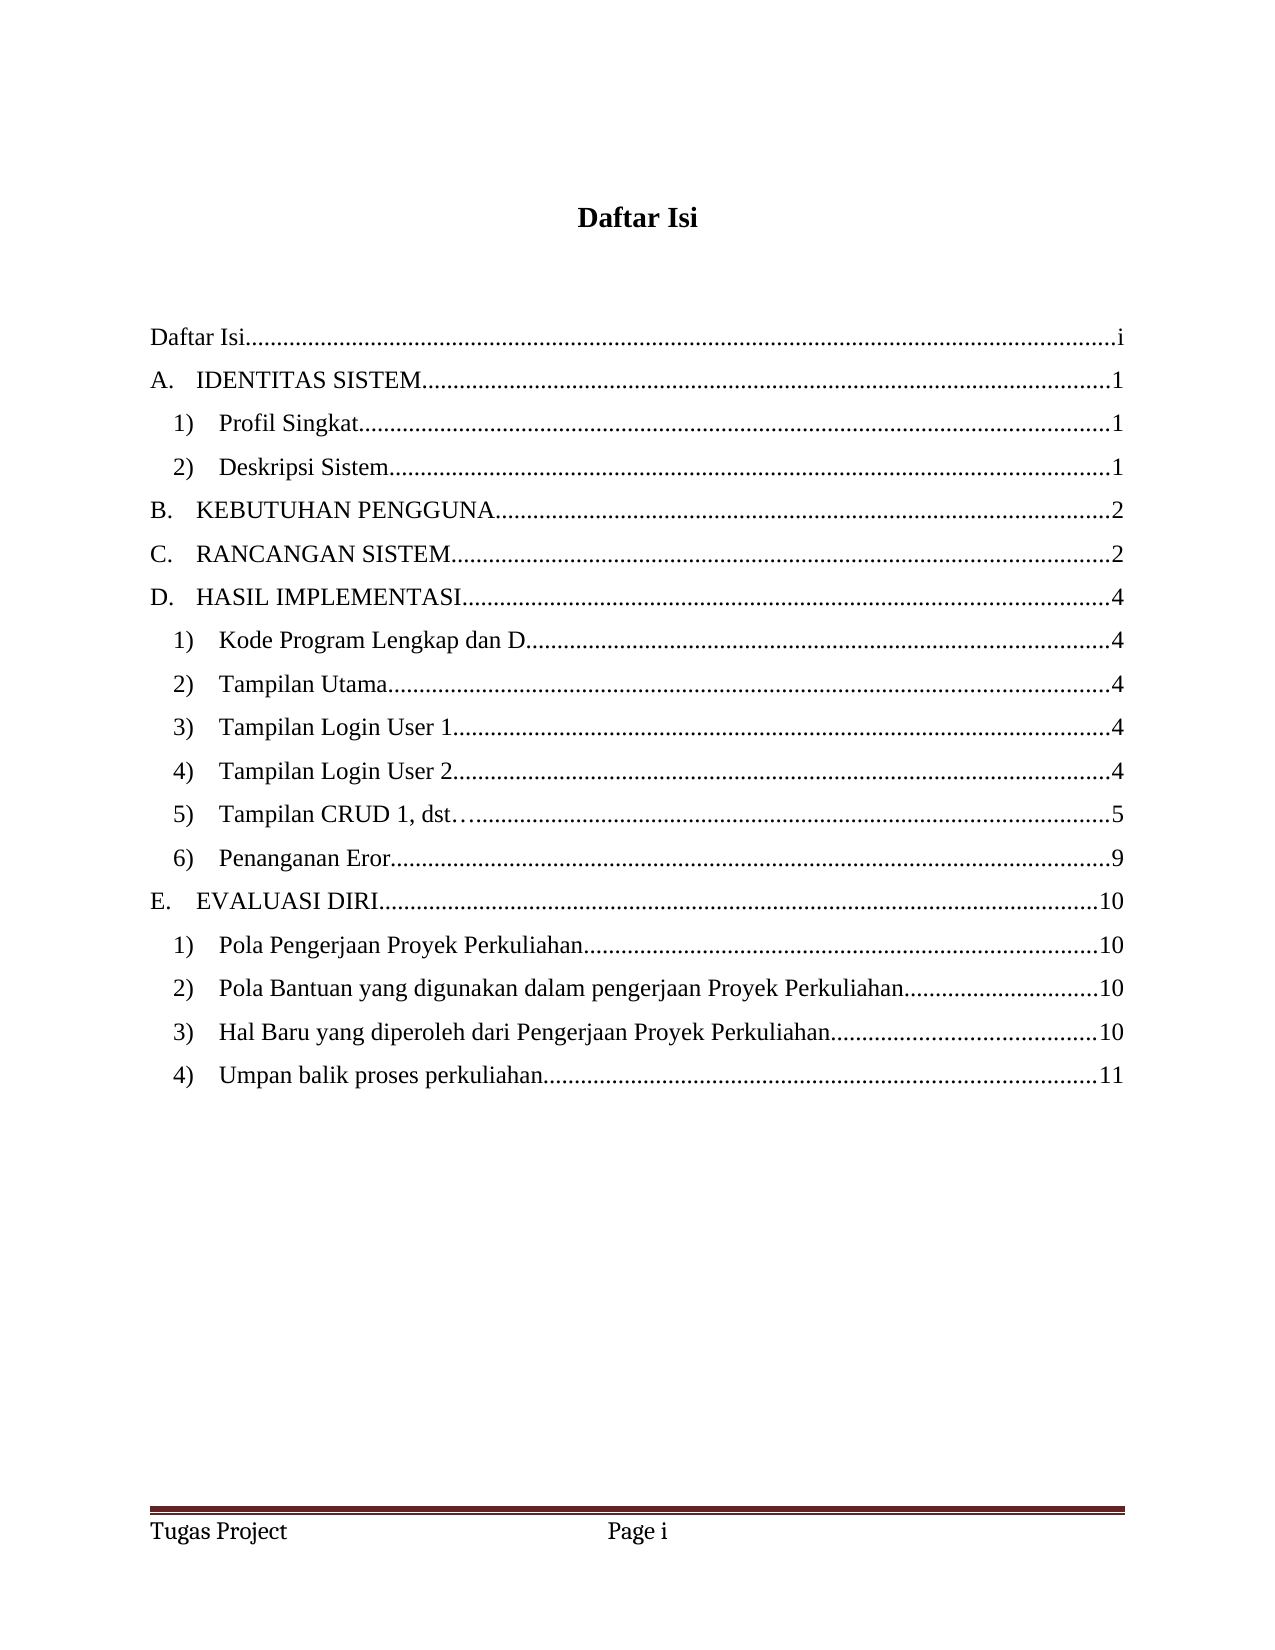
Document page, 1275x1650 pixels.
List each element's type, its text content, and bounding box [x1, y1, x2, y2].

text Daftar Isi i [150, 322, 1125, 350]
text 4) Umpan balik proses perkuliahan 11 [173, 1060, 1125, 1089]
text 2) Tampilan Utama 4 [173, 669, 1125, 698]
subtitle Daftar Isi [150, 200, 1125, 233]
text 2) Deskripsi Sistem 1 [173, 452, 1125, 481]
text E. EVALUASI DIRI 10 [150, 886, 1125, 915]
text D. HASIL IMPLEMENTASI 4 [150, 582, 1125, 611]
text 5) Tampilan CRUD 1, dst… 5 [173, 799, 1125, 828]
text 1) Profil Singkat 1 [173, 408, 1125, 437]
text 4) Tampilan Login User 2 4 [173, 756, 1125, 785]
text B. KEBUTUHAN PENGGUNA 2 [150, 495, 1125, 524]
text 1) Kode Program Lengkap dan D 4 [173, 626, 1125, 654]
text 3) Hal Baru yang diperoleh dari Pengerjaan Proyek Perkuliahan 10 [173, 1017, 1125, 1045]
text 1) Pola Pengerjaan Proyek Perkuliahan 10 [173, 930, 1125, 958]
text 2) Pola Bantuan yang digunakan dalam pengerjaan Proyek Perkuliahan 10 [173, 973, 1125, 1002]
text A. IDENTITAS SISTEM 1 [150, 365, 1125, 394]
text 3) Tampilan Login User 1 4 [173, 712, 1125, 741]
text 6) Penanganan Eror 9 [173, 843, 1125, 872]
text C. RANCANGAN SISTEM 2 [150, 539, 1125, 567]
